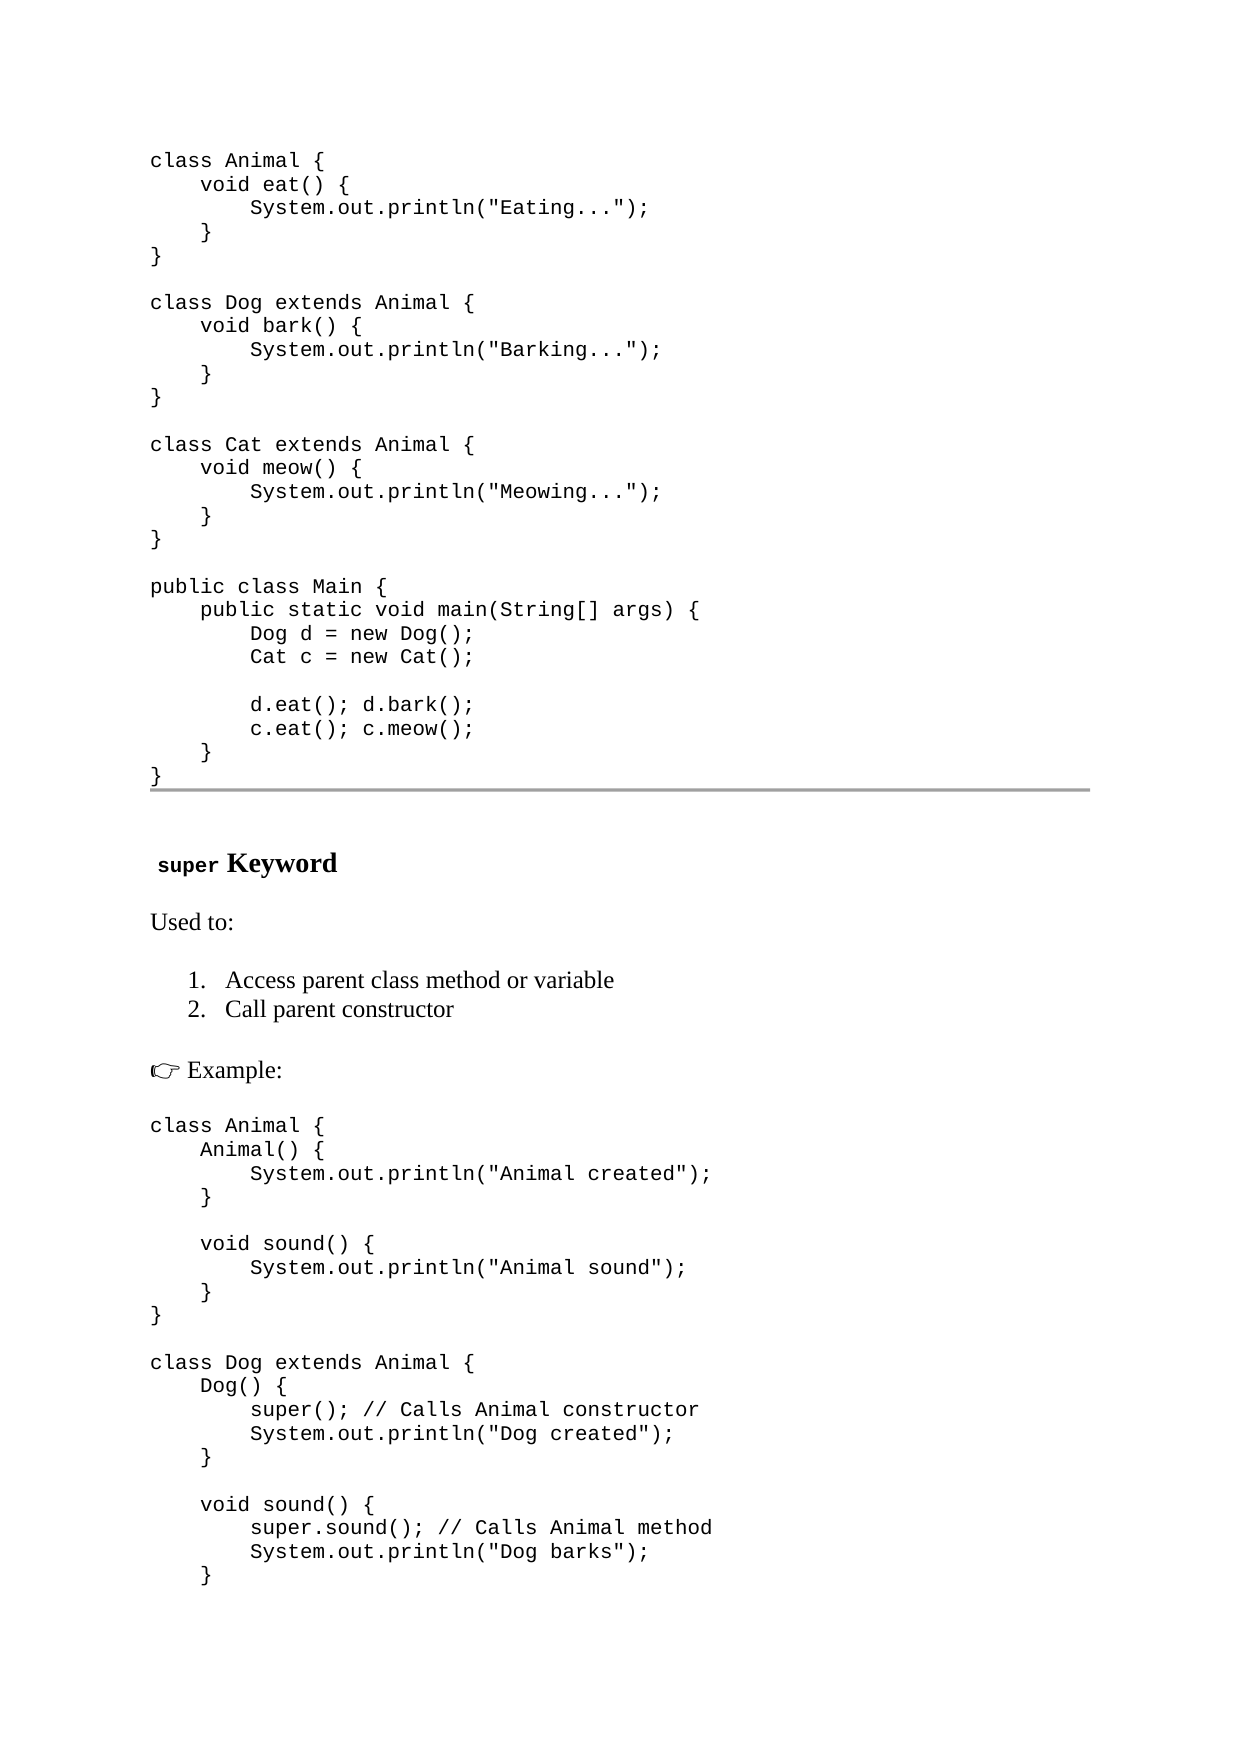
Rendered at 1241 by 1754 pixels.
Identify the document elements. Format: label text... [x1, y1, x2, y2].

text } [150, 1564, 1090, 1588]
text void meow() { [150, 457, 1090, 481]
text System.out.println("Animal created"); [150, 1162, 1090, 1186]
text super.sound(); // Calls Animal method [150, 1517, 1090, 1541]
text public static void main(String[] args) { [150, 599, 1090, 623]
text } [150, 386, 1090, 410]
text class Dog extends Animal { [150, 1352, 1090, 1375]
text void sound() { [150, 1233, 1090, 1257]
text } [150, 244, 1090, 268]
text void sound() { [150, 1493, 1090, 1517]
text class Animal { [150, 150, 1090, 174]
text class Animal { [150, 1115, 1090, 1139]
text System.out.println("Barking..."); [150, 339, 1090, 363]
text } [150, 505, 1090, 528]
text 👉 Example: [150, 1052, 1090, 1086]
text Dog() { [150, 1375, 1090, 1399]
text super Keyword [150, 846, 1090, 878]
text } [150, 1186, 1090, 1210]
text super(); // Calls Animal constructor [150, 1399, 1090, 1423]
text } [150, 1304, 1090, 1328]
text System.out.println("Eating..."); [150, 197, 1090, 221]
text } [150, 528, 1090, 552]
text public class Main { [150, 576, 1090, 599]
text Animal() { [150, 1139, 1090, 1162]
text } [150, 765, 1090, 788]
text } [150, 1446, 1090, 1470]
text System.out.println("Dog created"); [150, 1423, 1090, 1446]
text void eat() { [150, 174, 1090, 197]
text } [150, 1281, 1090, 1304]
text } [150, 363, 1090, 386]
text System.out.println("Animal sound"); [150, 1257, 1090, 1281]
text Used to: [150, 907, 1090, 936]
list Call parent constructor [187, 994, 1090, 1023]
text c.eat(); c.meow(); [150, 717, 1090, 741]
text Cat c = new Cat(); [150, 647, 1090, 670]
text class Cat extends Animal { [150, 434, 1090, 457]
list Access parent class method or variable [187, 965, 1090, 994]
text Dog d = new Dog(); [150, 623, 1090, 647]
text System.out.println("Meowing..."); [150, 481, 1090, 505]
text class Dog extends Animal { [150, 292, 1090, 316]
text d.eat(); d.bark(); [150, 694, 1090, 717]
text System.out.println("Dog barks"); [150, 1541, 1090, 1564]
text } [150, 741, 1090, 765]
text void bark() { [150, 316, 1090, 339]
text } [150, 221, 1090, 244]
